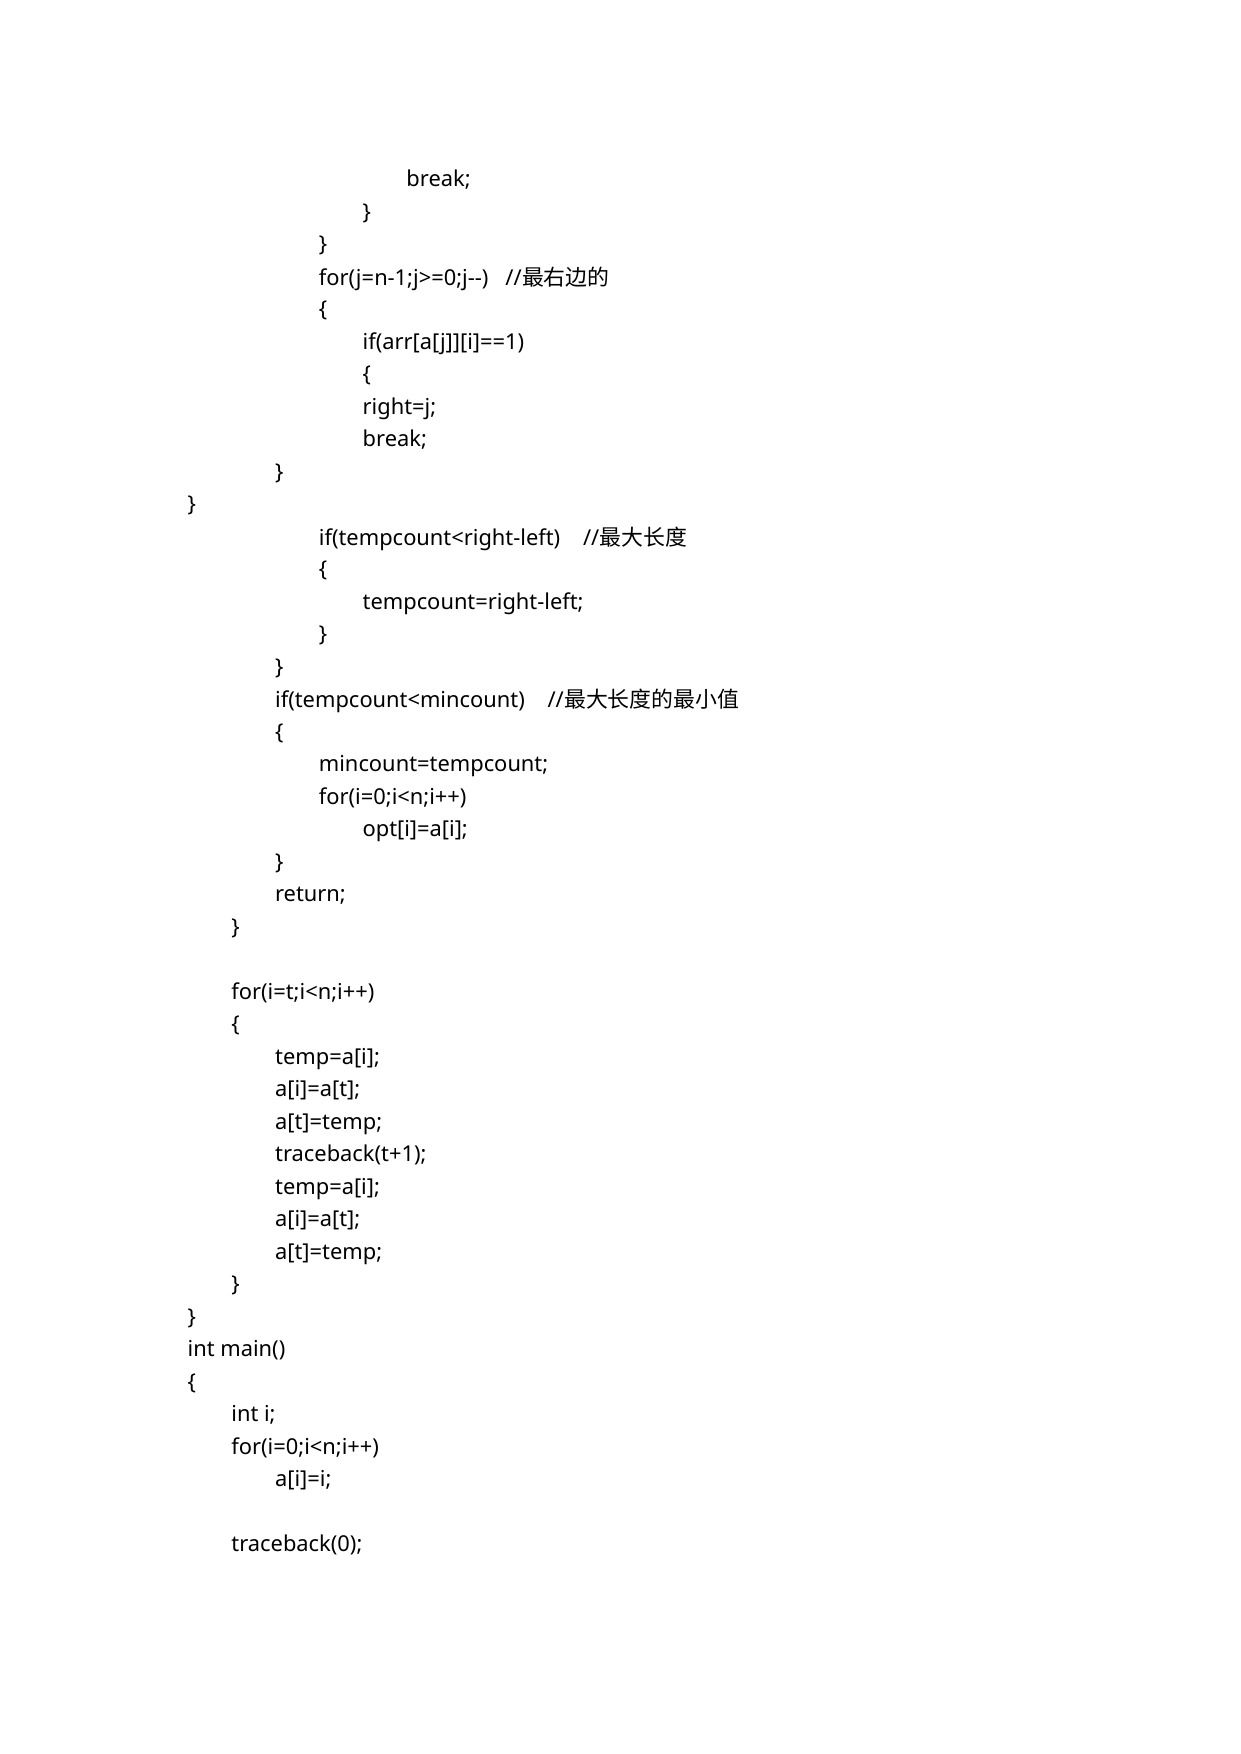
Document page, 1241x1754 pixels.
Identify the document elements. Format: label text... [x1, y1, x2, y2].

text tempcount=right-left; [187, 584, 1053, 617]
text { [187, 1007, 1053, 1039]
text { [187, 357, 1053, 389]
text temp=a[i]; [187, 1039, 1053, 1072]
text right=j; [187, 389, 1053, 422]
text { [187, 292, 1053, 324]
text for(i=t;i<n;i++) [187, 974, 1053, 1007]
text a[t]=temp; [187, 1104, 1053, 1137]
text for(i=0;i<n;i++) [187, 779, 1053, 812]
text } [187, 1267, 1053, 1299]
text a[i]=a[t]; [187, 1202, 1053, 1234]
text } [187, 454, 1053, 487]
text opt[i]=a[i]; [187, 812, 1053, 844]
text traceback(t+1); [187, 1137, 1053, 1169]
text } [187, 649, 1053, 682]
text } [187, 227, 1053, 259]
text if(tempcount<right-left) //最大长度 [187, 519, 1053, 552]
text a[t]=temp; [187, 1234, 1053, 1267]
text for(i=0;i<n;i++) [187, 1429, 1053, 1462]
text if(arr[a[j]][i]==1) [187, 324, 1053, 357]
text { [187, 552, 1053, 584]
text return; [187, 877, 1053, 909]
text } [187, 617, 1053, 649]
text int i; [187, 1397, 1053, 1429]
text a[i]=i; [187, 1462, 1053, 1494]
text } [187, 1299, 1053, 1332]
text for(j=n-1;j>=0;j--) //最右边的 [187, 259, 1053, 292]
text if(tempcount<mincount) //最大长度的最小值 [187, 682, 1053, 714]
text traceback(0); [187, 1527, 1053, 1559]
text } [187, 909, 1053, 942]
text { [187, 1364, 1053, 1397]
text } [187, 844, 1053, 877]
text temp=a[i]; [187, 1169, 1053, 1202]
text int main() [187, 1332, 1053, 1364]
text } [187, 487, 1053, 519]
text } [187, 194, 1053, 227]
text mincount=tempcount; [187, 747, 1053, 779]
text break; [187, 422, 1053, 454]
text { [187, 714, 1053, 747]
text break; [187, 162, 1053, 194]
text a[i]=a[t]; [187, 1072, 1053, 1104]
